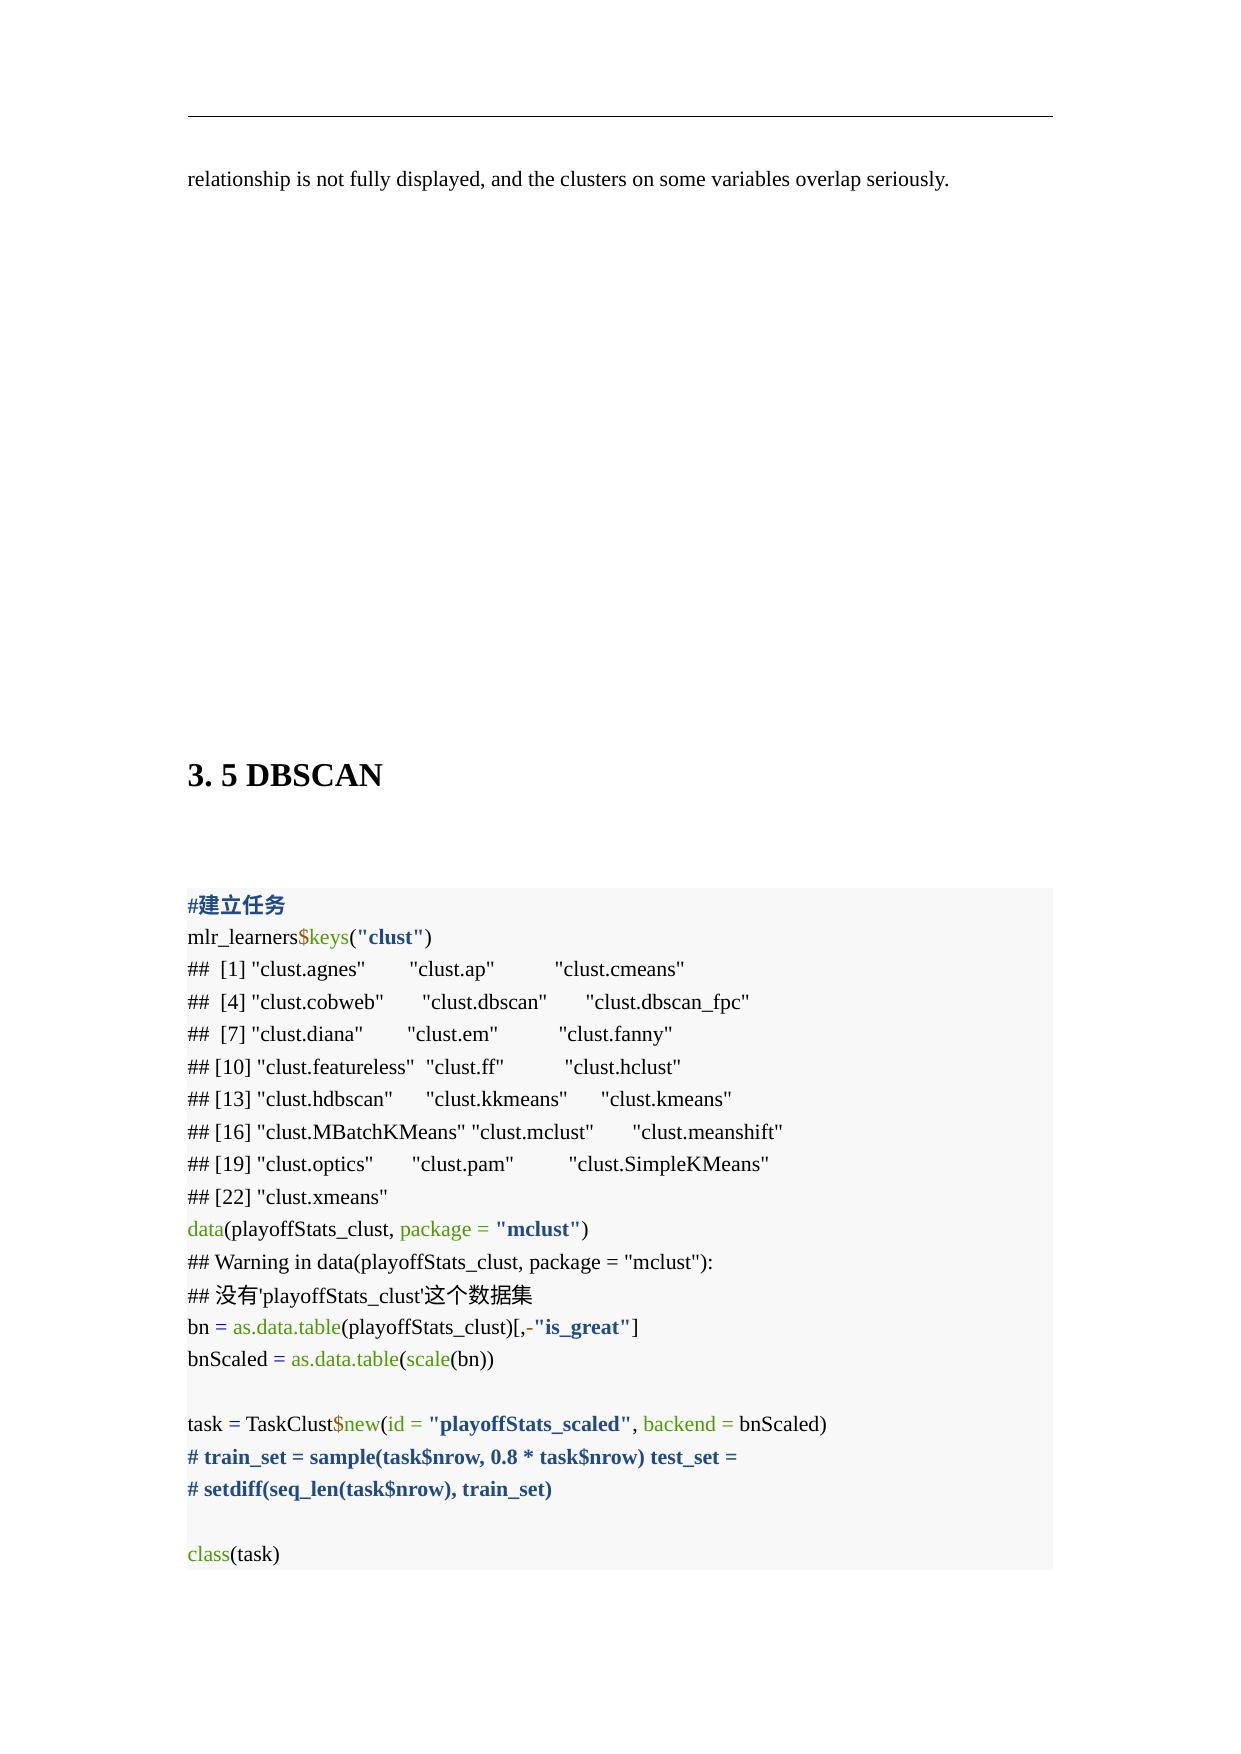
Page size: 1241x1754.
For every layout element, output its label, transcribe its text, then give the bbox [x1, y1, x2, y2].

text bn = as.data.table(playoffStats_clust)[,-"is_great"] bnScaled = as.data.table(scale(bn)) task = TaskClust$new(id = "playoffStats_scaled", backend = bnScaled) # train_set = sample(task$nrow, 0.8 * task$nrow) test_set = # setdiff(seq_len(task$nrow), train_set) class(task) [187, 1310, 1053, 1570]
text #建立任务 mlr_learners$keys("clust") [187, 888, 1053, 953]
text ## [1] "clust.agnes" "clust.ap" "clust.cmeans" ## [4] "clust.cobweb" "clust.dbscan" "clust.dbscan_fpc" ## [7] "clust.diana" "clust.em" "clust.fanny" ## [10] "clust.featureless" "clust.ff" "clust.hclust" ## [13] "clust.hdbscan" "clust.kkmeans" "clust.kmeans" ## [16] "clust.MBatchKMeans" "clust.mclust" "clust.meanshift" ## [19] "clust.optics" "clust.pam" "clust.SimpleKMeans" ## [22] "clust.xmeans" [187, 953, 1053, 1213]
text data(playoffStats_clust, package = "mclust") [187, 1213, 1053, 1245]
subtitle 3. 5 DBSCAN [187, 742, 1053, 807]
text ## Warning in data(playoffStats_clust, package = "mclust"): ## 没有'playoffStats_clust'这个数据集 [187, 1245, 1053, 1310]
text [187, 162, 1053, 194]
